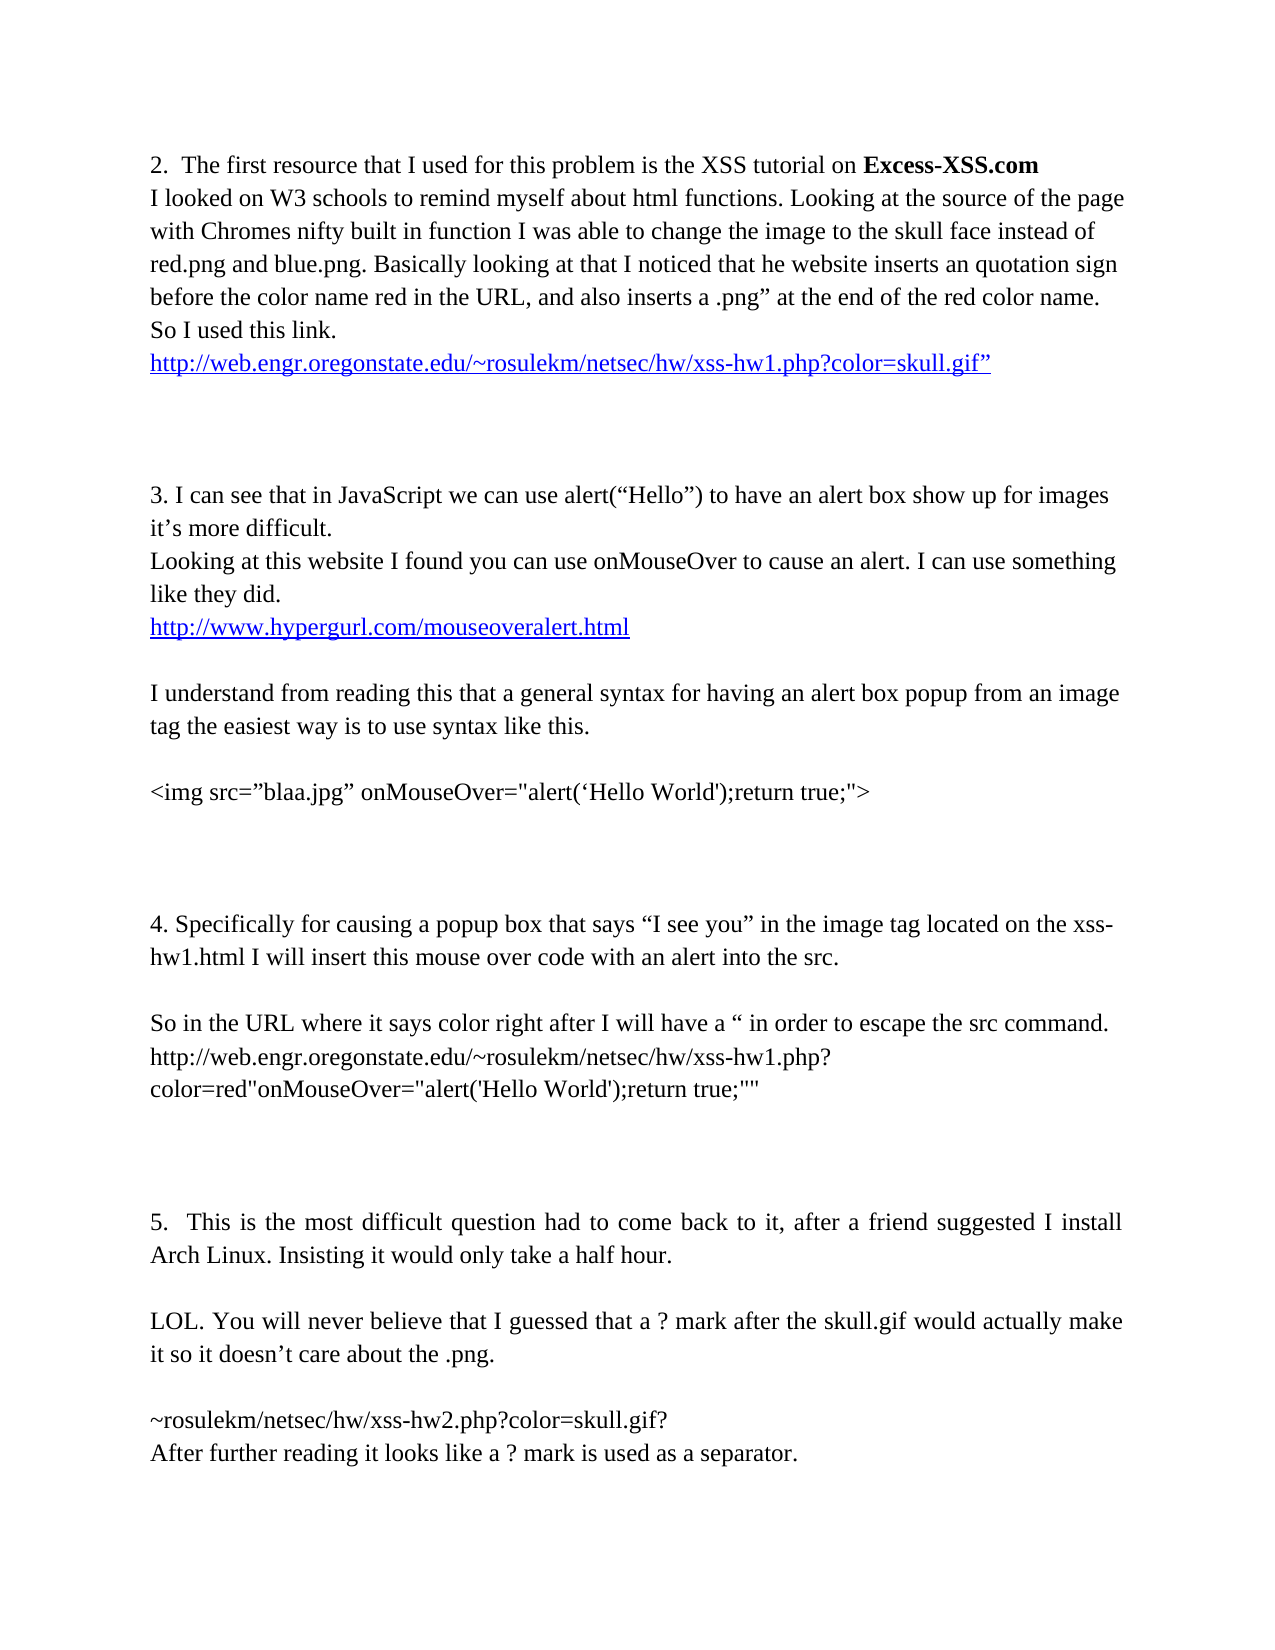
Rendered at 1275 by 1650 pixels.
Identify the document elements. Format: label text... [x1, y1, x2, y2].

text I looked on W3 schools to remind myself about html functions. Looking at the source of the page with Chromes nifty built in function I was able to change the image to the skull face instead of red.png and blue.png. Basically looking at that I noticed that he website inserts an quotation sign before the color name red in the URL, and also inserts a .png” at the end of the red color name. So I used this link. [150, 183, 1125, 344]
text After further reading it looks like a ? mark is used as a separator. [150, 1438, 1125, 1467]
text 2. The first resource that I used for this problem is the XSS tutorial on Excess-XSS.com [150, 150, 1125, 179]
text <img src=”blaa.jpg” onMouseOver="alert(‘Hello World');return true;"> [150, 777, 1125, 806]
text So in the URL where it says color right after I will have a “ in order to escape the src command. [150, 1008, 1125, 1037]
text http://web.engr.oregonstate.edu/~rosulekm/netsec/hw/xss-hw1.php?color=skull.gif” [150, 348, 1125, 377]
text LOL. You will never believe that I guessed that a ? mark after the skull.gif would actually make it so it doesn’t care about the .png. [150, 1306, 1125, 1367]
text I understand from reading this that a general syntax for having an alert box popup from an image tag the easiest way is to use syntax like this. [150, 678, 1125, 740]
text Looking at this website I found you can use onMouseOver to cause an alert. I can use something like they did. [150, 546, 1125, 608]
text http://www.hypergurl.com/mouseoveralert.html [150, 612, 1125, 641]
text 3. I can see that in JavaScript we can use alert(“Hello”) to have an alert box show up for images it’s more difficult. [150, 480, 1125, 542]
text 5. This is the most difficult question had to come back to it, after a friend suggested I install Arch Linux. Insisting it would only take a half hour. [150, 1207, 1125, 1268]
text ~rosulekm/netsec/hw/xss-hw2.php?color=skull.gif? [150, 1405, 1125, 1433]
text 4. Specifically for causing a popup box that says “I see you” in the image tag located on the xss-hw1.html I will insert this mouse over code with an alert into the src. [150, 909, 1125, 971]
text http://web.engr.oregonstate.edu/~rosulekm/netsec/hw/xss-hw1.php?color=red"onMouseOver="alert('Hello World');return true;"" [150, 1042, 1125, 1103]
